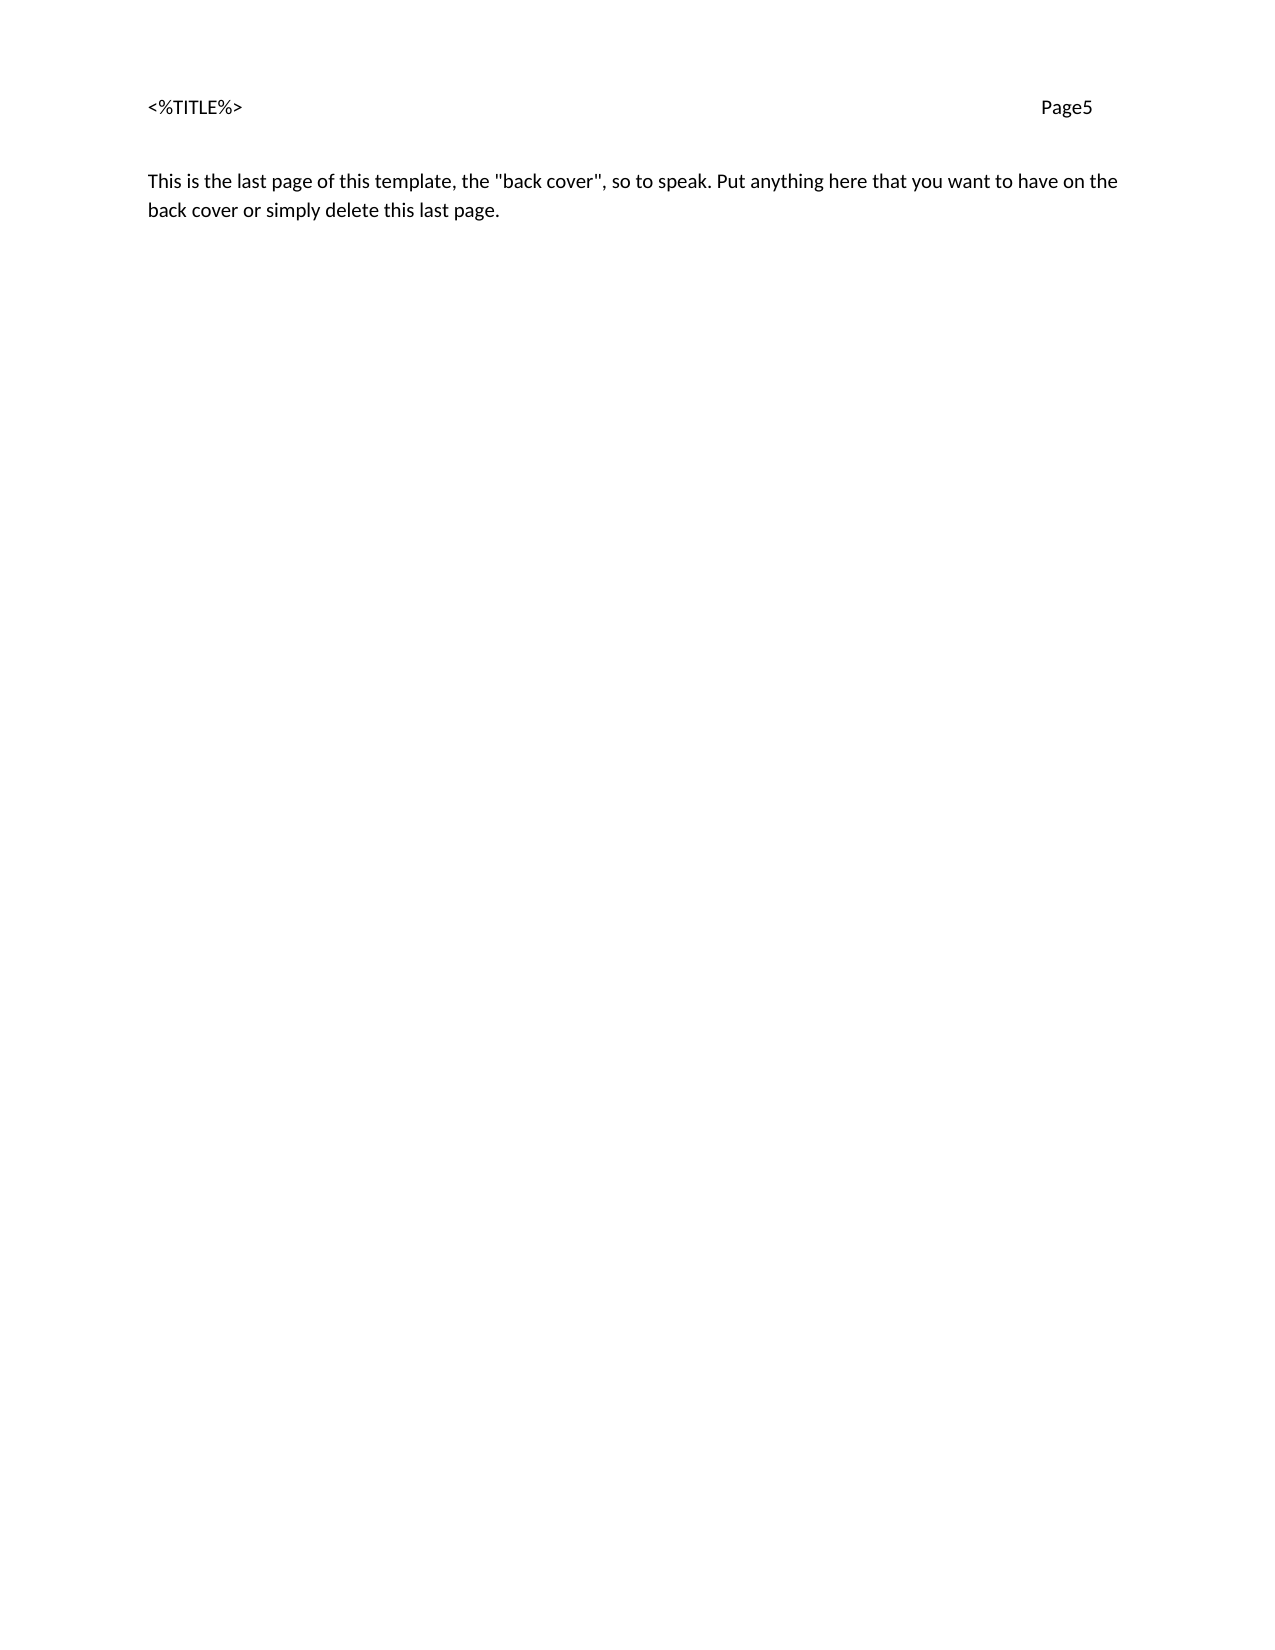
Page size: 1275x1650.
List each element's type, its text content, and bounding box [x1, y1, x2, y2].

text This is the last page of this template, the "back cover", so to speak. Put anything here that you want to have on the back cover or simply delete this last page. [148, 168, 1127, 223]
